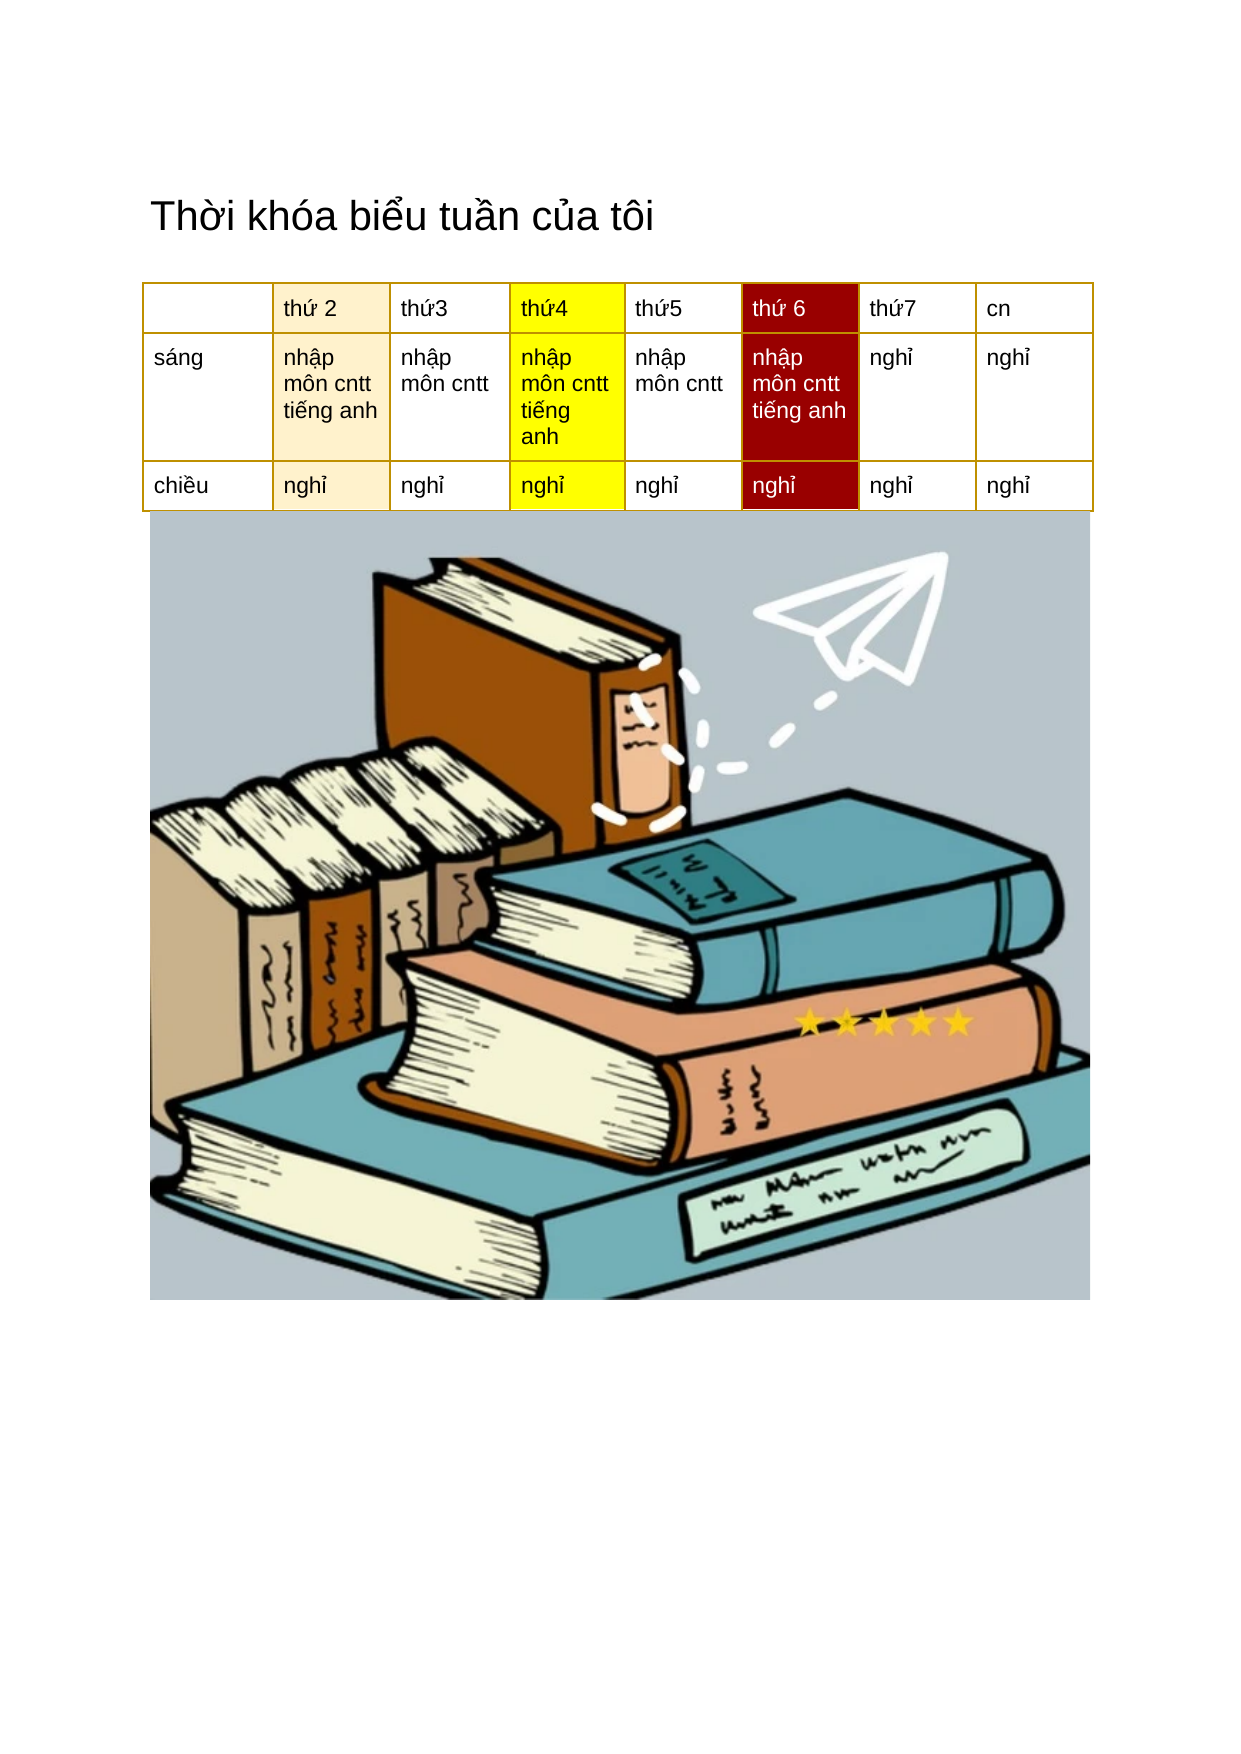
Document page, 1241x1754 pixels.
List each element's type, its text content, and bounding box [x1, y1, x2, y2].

table_cell nghỉ [860, 334, 975, 460]
table_cell nghỉ [391, 462, 509, 509]
table_cell nghỉ [274, 462, 389, 509]
table_cell nghỉ [860, 462, 975, 509]
table_header cn [977, 284, 1092, 332]
table_header thứ3 [391, 284, 509, 332]
table_cell nhập môn cntt tiếng anh [274, 334, 389, 460]
table_header thứ 6 [743, 284, 858, 332]
picture [150, 511, 1091, 1300]
table_cell nghỉ [626, 462, 741, 509]
table_cell nhập môn cntt [626, 334, 741, 460]
table_cell nhập môn cntt tiếng anh [511, 334, 624, 460]
table_cell nhập môn cntt [391, 334, 509, 460]
table_cell nghỉ [977, 462, 1092, 509]
table_header thứ 2 [274, 284, 389, 332]
table_header thứ7 [860, 284, 975, 332]
table_cell nghỉ [977, 334, 1092, 460]
table_header thứ5 [626, 284, 741, 332]
table_cell nghỉ [743, 462, 858, 509]
table_header [144, 284, 272, 332]
table_cell nghỉ [511, 462, 624, 509]
table_cell sáng [144, 334, 272, 460]
table_cell chiều [144, 462, 272, 509]
table_cell nhập môn cntt tiếng anh [743, 334, 858, 460]
table_header thứ4 [511, 284, 624, 332]
subtitle Thời khóa biểu tuần của tôi [150, 192, 1090, 239]
